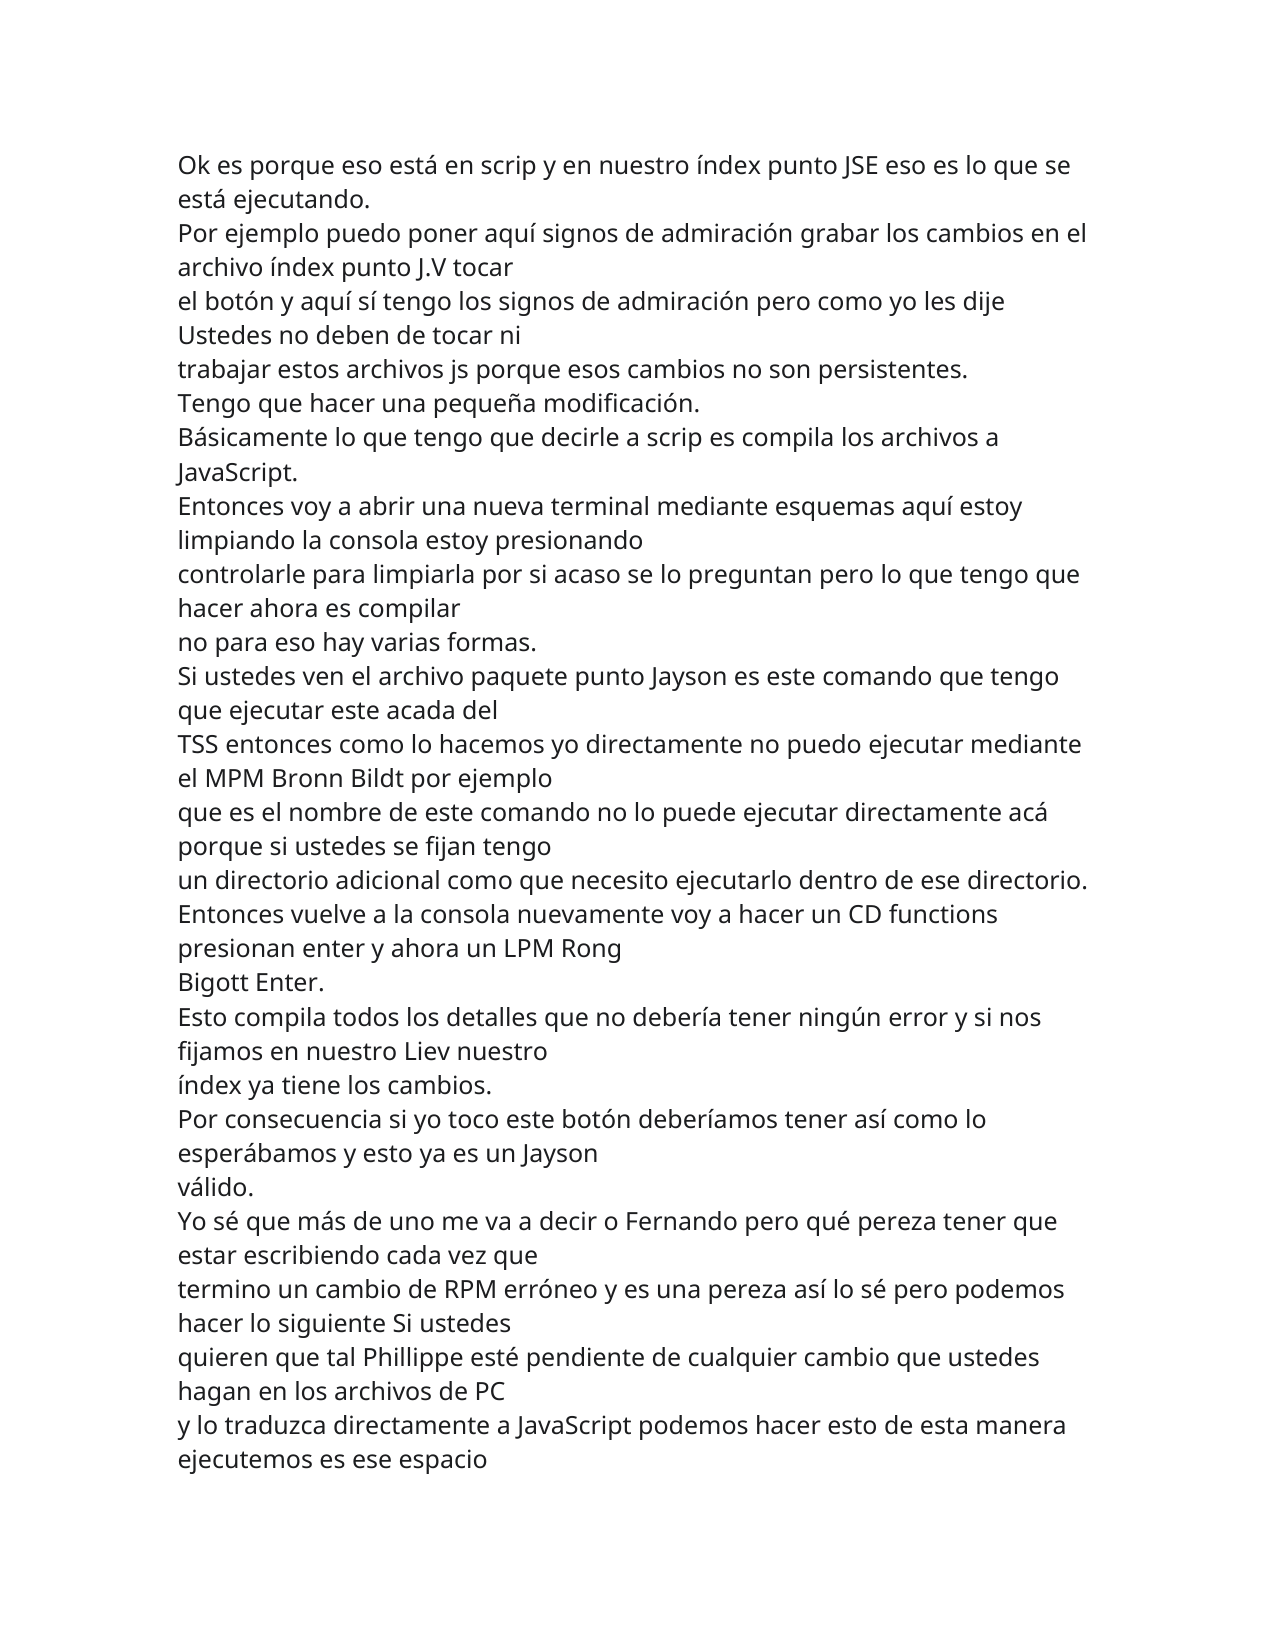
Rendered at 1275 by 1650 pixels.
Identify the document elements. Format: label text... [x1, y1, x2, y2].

text Esto compila todos los detalles que no debería tener ningún error y si nos fijamos en nuestro Liev nuestro [177, 999, 1098, 1067]
text Entonces vuelve a la consola nuevamente voy a hacer un CD functions presionan enter y ahora un LPM Rong [177, 897, 1098, 965]
text Si ustedes ven el archivo paquete punto Jayson es este comando que tengo que ejecutar este acada del [177, 658, 1098, 727]
text Tengo que hacer una pequeña modificación. [177, 386, 1098, 420]
text válido. [177, 1169, 1098, 1203]
text no para eso hay varias formas. [177, 624, 1098, 658]
text Básicamente lo que tengo que decirle a scrip es compila los archivos a JavaScript. [177, 420, 1098, 488]
text y lo traduzca directamente a JavaScript podemos hacer esto de esta manera ejecutemos es ese espacio [177, 1408, 1098, 1476]
text trabajar estos archivos js porque esos cambios no son persistentes. [177, 352, 1098, 386]
text índex ya tiene los cambios. [177, 1067, 1098, 1101]
text Bigott Enter. [177, 965, 1098, 999]
text el botón y aquí sí tengo los signos de admiración pero como yo les dije Ustedes no deben de tocar ni [177, 284, 1098, 352]
text Por consecuencia si yo toco este botón deberíamos tener así como lo esperábamos y esto ya es un Jayson [177, 1101, 1098, 1169]
text Yo sé que más de uno me va a decir o Fernando pero qué pereza tener que estar escribiendo cada vez que [177, 1203, 1098, 1272]
text controlarle para limpiarla por si acaso se lo preguntan pero lo que tengo que hacer ahora es compilar [177, 556, 1098, 624]
text Ok es porque eso está en scrip y en nuestro índex punto JSE eso es lo que se está ejecutando. [177, 148, 1098, 216]
text que es el nombre de este comando no lo puede ejecutar directamente acá porque si ustedes se fijan tengo [177, 795, 1098, 863]
text termino un cambio de RPM erróneo y es una pereza así lo sé pero podemos hacer lo siguiente Si ustedes [177, 1272, 1098, 1340]
text Entonces voy a abrir una nueva terminal mediante esquemas aquí estoy limpiando la consola estoy presionando [177, 488, 1098, 556]
text quieren que tal Phillippe esté pendiente de cualquier cambio que ustedes hagan en los archivos de PC [177, 1340, 1098, 1408]
text Por ejemplo puedo poner aquí signos de admiración grabar los cambios en el archivo índex punto J.V tocar [177, 216, 1098, 284]
text TSS entonces como lo hacemos yo directamente no puedo ejecutar mediante el MPM Bronn Bildt por ejemplo [177, 727, 1098, 795]
text un directorio adicional como que necesito ejecutarlo dentro de ese directorio. [177, 863, 1098, 897]
